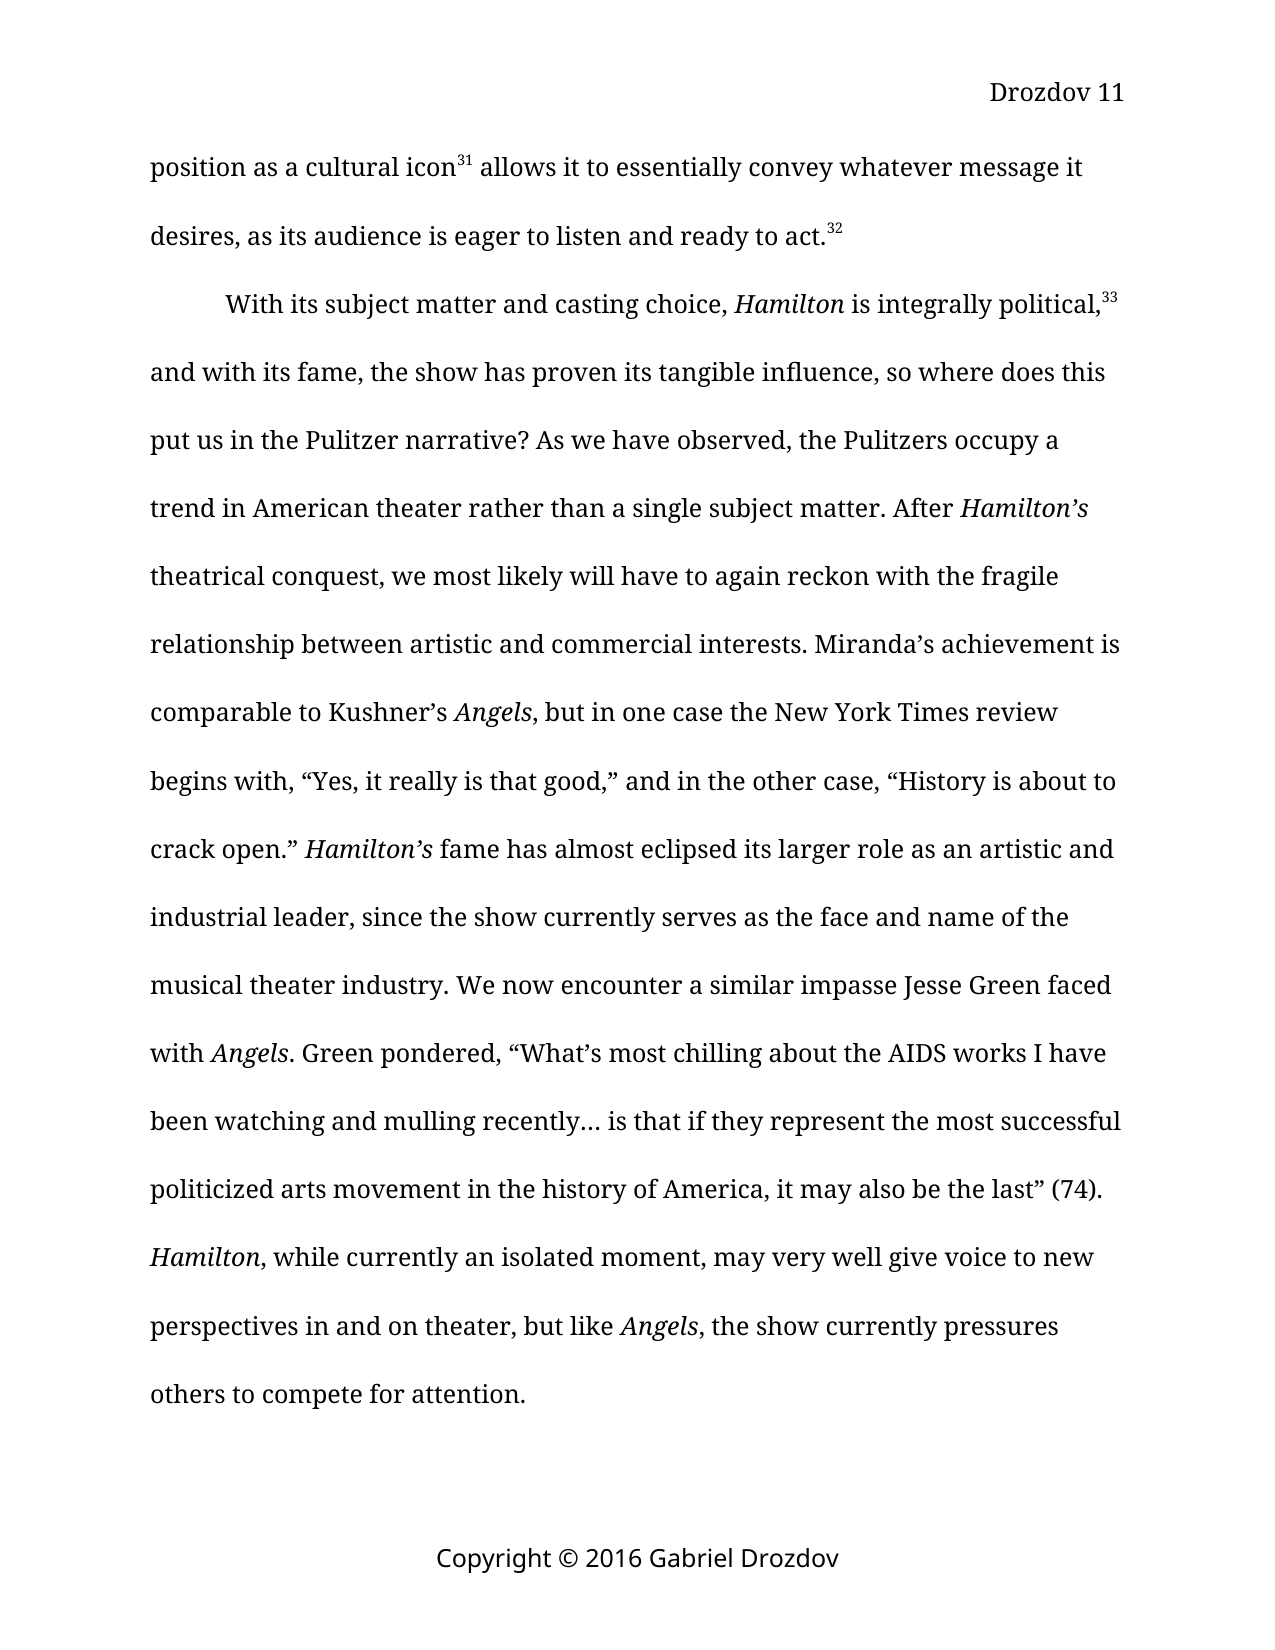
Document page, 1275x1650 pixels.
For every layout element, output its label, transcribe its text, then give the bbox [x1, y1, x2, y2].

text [150, 150, 1125, 252]
text With its subject matter and casting choice, Hamilton is integrally political, and with its fame, the show has proven its tangible influence, so where does this put us in the Pulitzer narrative? As we have observed, the Pulitzers occupy a trend in American theater rather than a single subject matter. After Hamilton’s theatrical conquest, we most likely will have to again reckon with the fragile relationship between artistic and commercial interests. Miranda’s achievement is comparable to Kushner’s Angels, but in one case the New York Times review begins with, “Yes, it really is that good,” and in the other case, “History is about to crack open.” Hamilton’s fame has almost eclipsed its larger role as an artistic and industrial leader, since the show currently serves as the face and name of the musical theater industry. We now encounter a similar impasse Jesse Green faced with Angels. Green pondered, “What’s most chilling about the AIDS works I have been watching and mulling recently… is that if they represent the most successful politicized arts movement in the history of America, it may also be the last” (74). Hamilton, while currently an isolated moment, may very well give voice to new perspectives in and on theater, but like Angels, the show currently pressures others to compete for attention. [150, 286, 1125, 1410]
